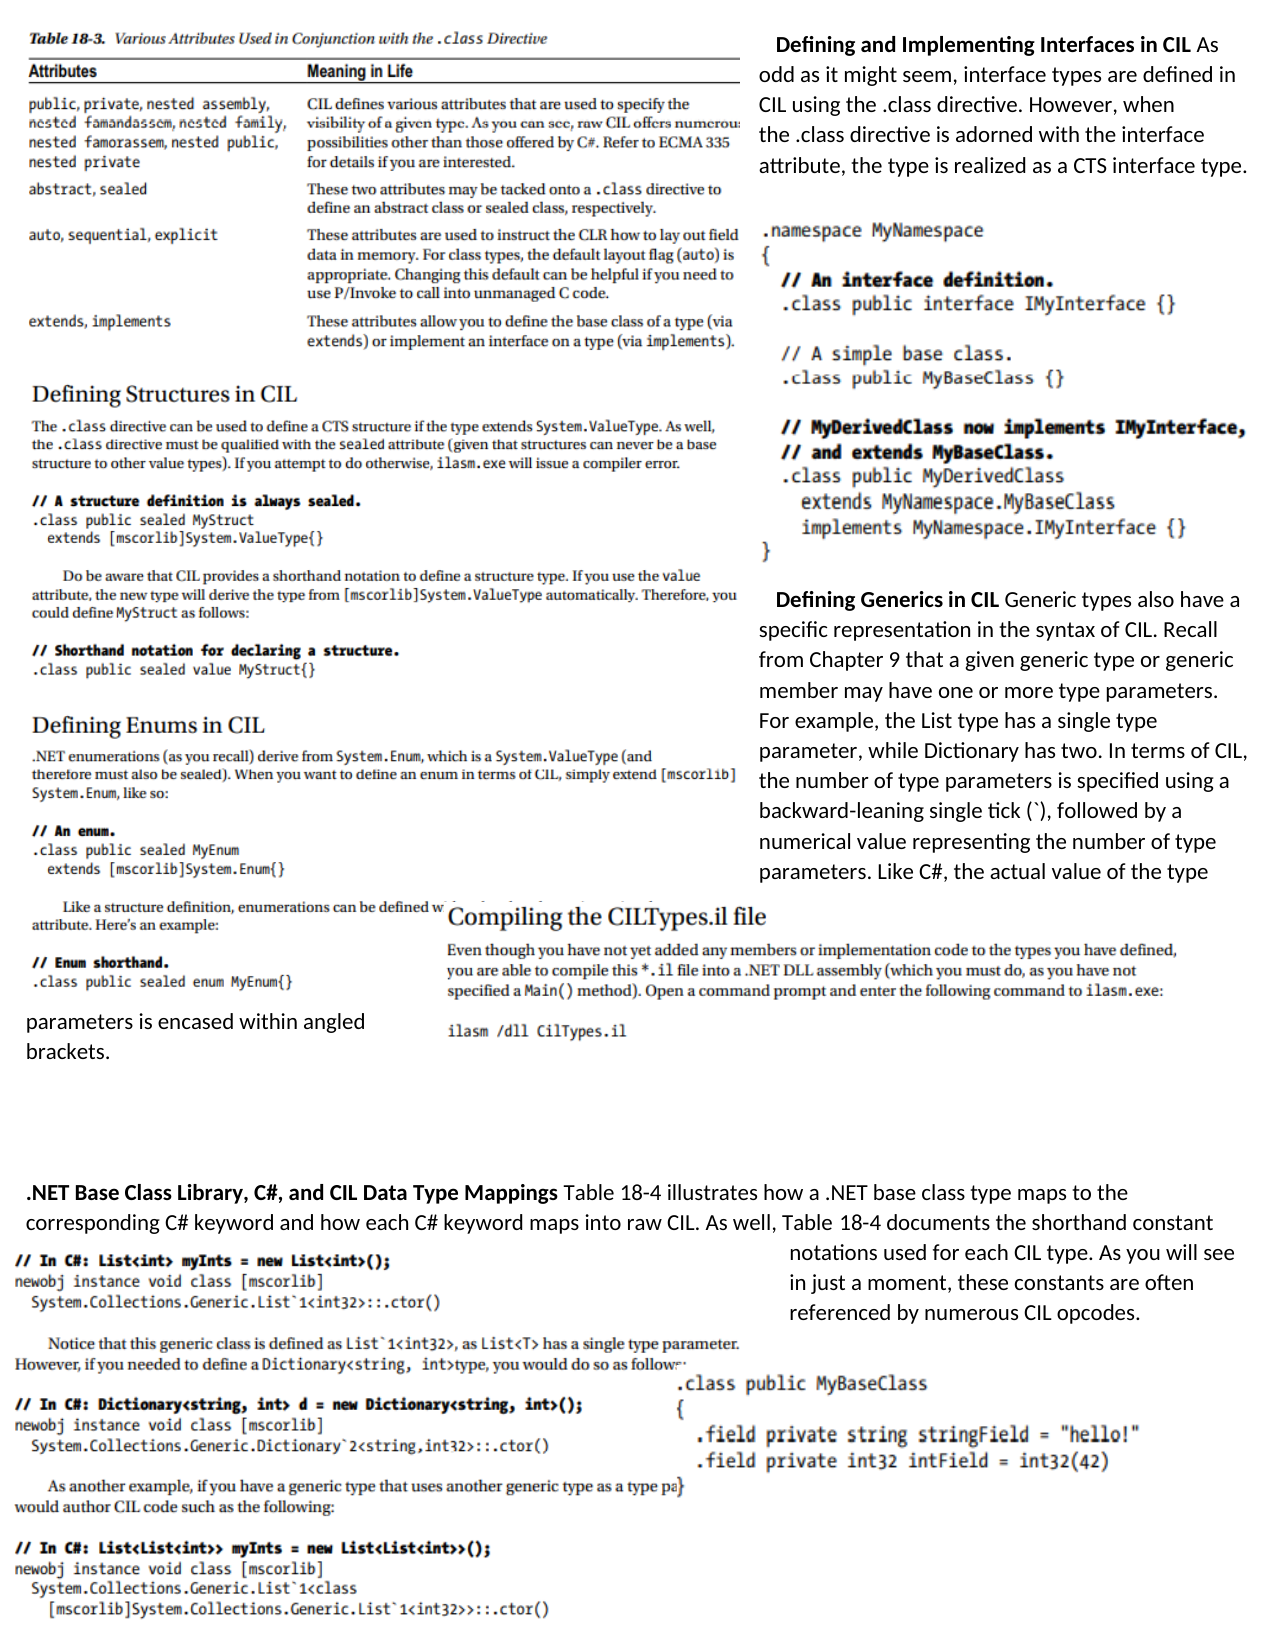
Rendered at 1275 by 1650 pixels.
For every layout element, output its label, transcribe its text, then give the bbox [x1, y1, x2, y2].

picture [28, 378, 1180, 1043]
text .NET Base Class Library, C#, and CIL Data Type Mappings Table 18-4 illustrates how a .NET base class type maps to the corresponding C# keyword and how each C# keyword maps into raw CIL. As well, Table 18-4 documents the shorthand constant notations used for each CIL type. As you will see in just a moment, these constants are often referenced by numerous CIL opcodes. [26, 1178, 1249, 1326]
text Defining and Implementing Interfaces in CIL As odd as it might seem, interface types are defined in CIL using the .class directive. However, when the .class directive is adorned with the interface attribute, the type is realized as a CTS interface type. [740, 30, 1249, 179]
picture [28, 30, 740, 355]
picture [14, 1252, 1144, 1621]
picture [757, 215, 1254, 564]
